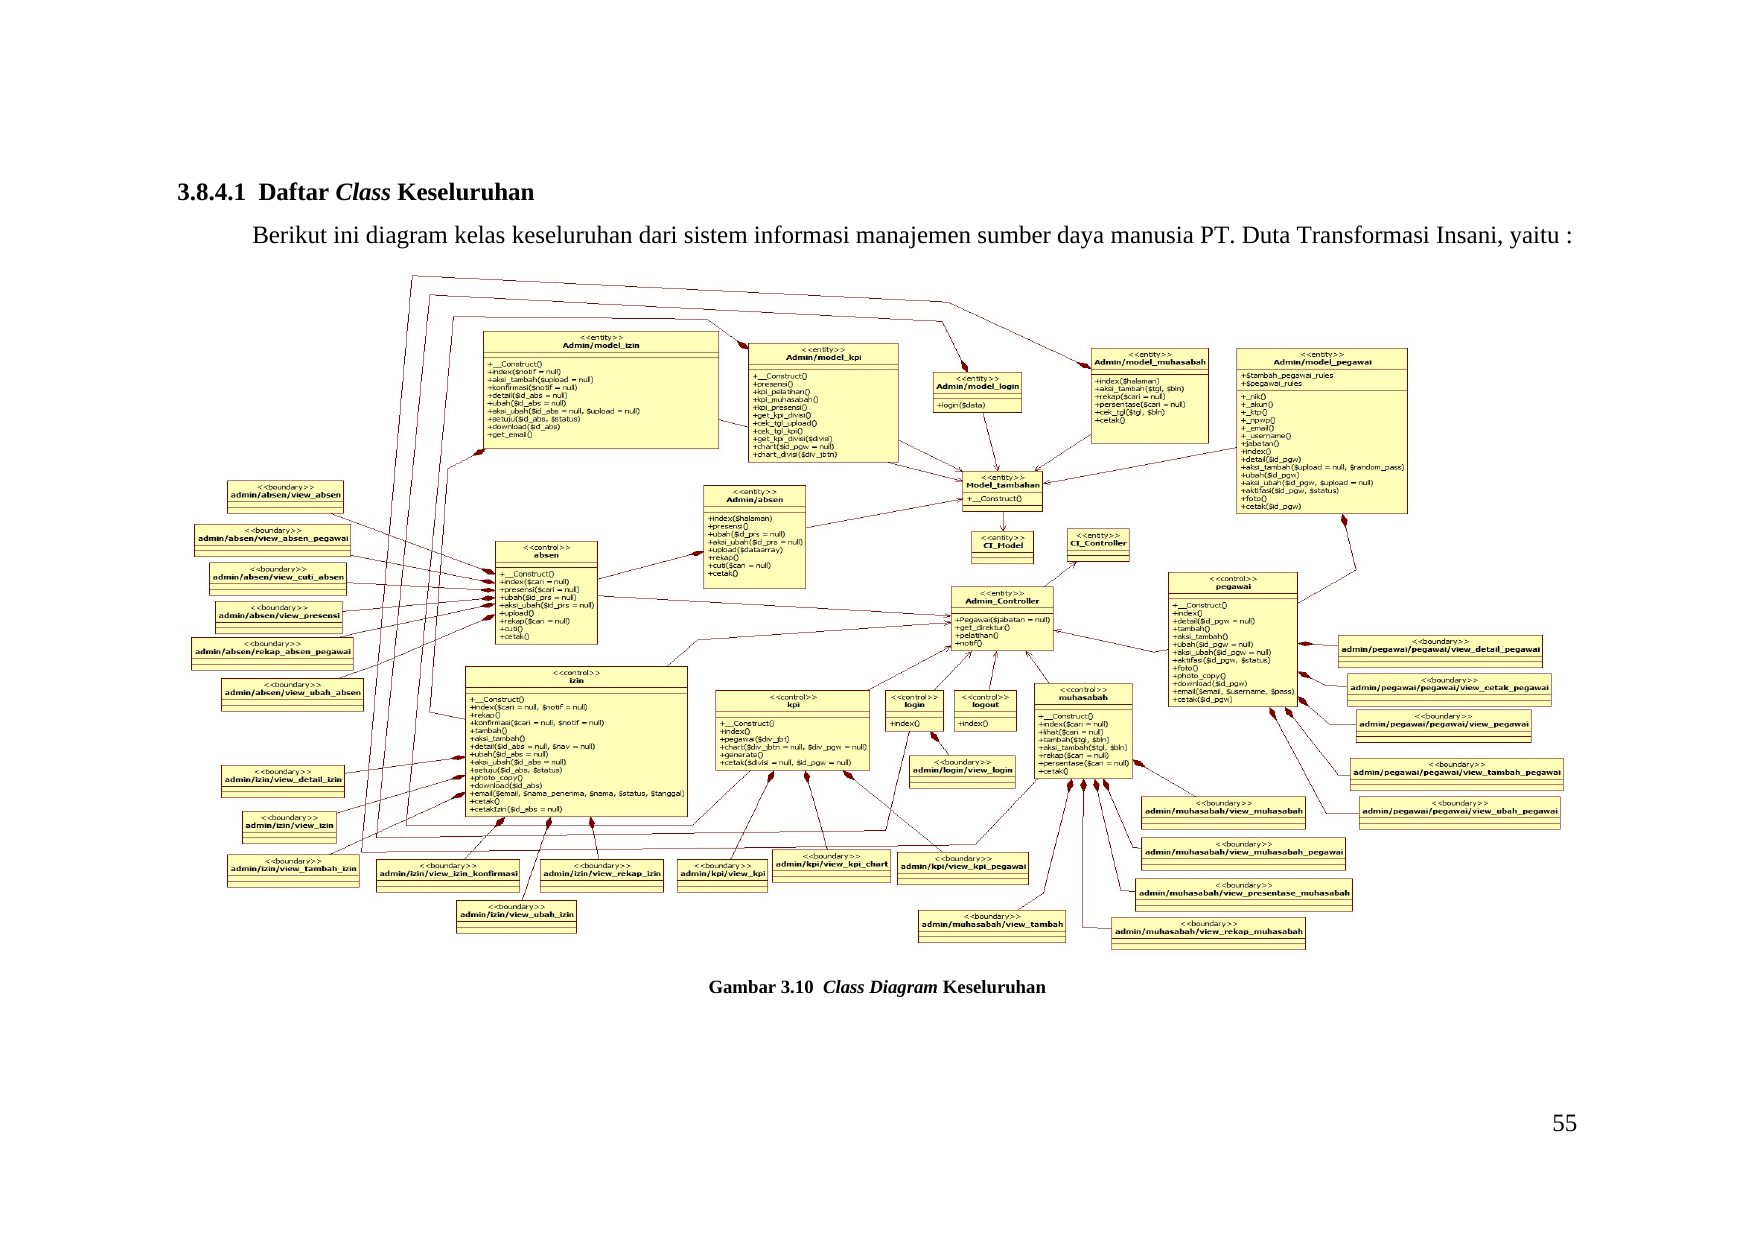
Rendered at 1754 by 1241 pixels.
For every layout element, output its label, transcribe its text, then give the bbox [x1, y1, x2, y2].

text 3.8.4.1 Daftar Class Keseluruhan [177, 177, 1577, 206]
text Berikut ini diagram kelas keseluruhan dari sistem informasi manajemen sumber daya manusia PT. Duta Transformasi Insani, yaitu : [177, 220, 1577, 249]
picture [177, 263, 1578, 962]
text Gambar 3.10 Class Diagram Keseluruhan [177, 976, 1577, 998]
